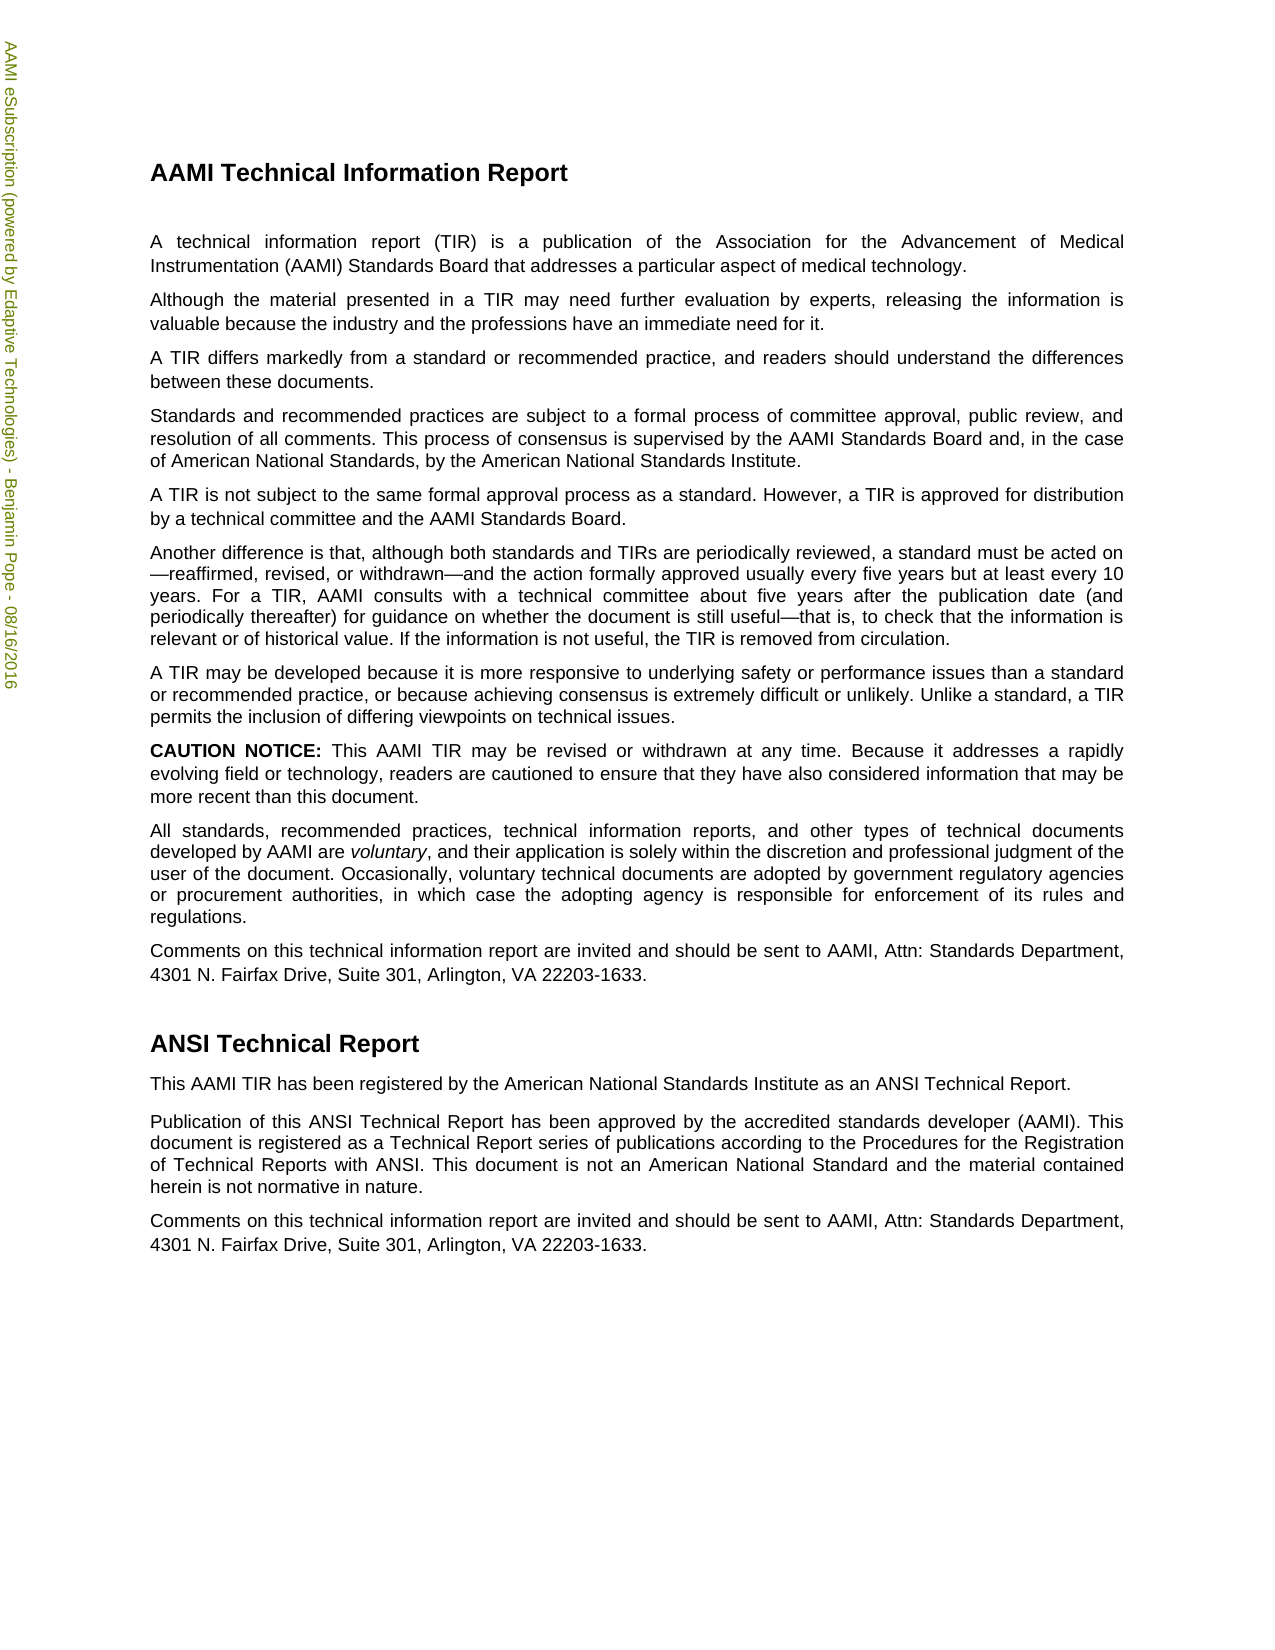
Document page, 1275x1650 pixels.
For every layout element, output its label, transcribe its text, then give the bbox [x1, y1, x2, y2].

text Comments on this technical information report are invited and should be sent to AAMI, Attn: Standards Department, 4301 N. Fairfax Drive, Suite 301, Arlington, VA 22203-1633. [150, 940, 1125, 986]
text Publication of this ANSI Technical Report has been approved by the accredited standards developer (AAMI). This document is registered as a Technical Report series of publications according to the Procedures for the Registration of Technical Reports with ANSI. This document is not an American National Standard and the material contained herein is not normative in nature. [150, 1110, 1125, 1197]
table_header AAMI eSubscription (powered by Edaptive Technologies) - Benjamin Pope - 08/16/2016 [2, 42, 21, 689]
text This AAMI TIR has been registered by the American National Standards Institute as an ANSI Technical Report. [150, 1073, 1125, 1094]
text A TIR may be developed because it is more responsive to underlying safety or performance issues than a standard or recommended practice, or because achieving consensus is extremely difficult or unlikely. Unlike a standard, a TIR permits the inclusion of differing viewpoints on technical issues. [150, 662, 1125, 728]
text A TIR differs markedly from a standard or recommended practice, and readers should understand the differences between these documents. [150, 347, 1125, 392]
text AAMI Technical Information Report [150, 158, 1125, 187]
text All standards, recommended practices, technical information reports, and other types of technical documents developed by AAMI are voluntary, and their application is solely within the discretion and professional judgment of the user of the document. Occasionally, voluntary technical documents are adopted by government regulatory agencies or procurement authorities, in which case the adopting agency is responsible for enforcement of its rules and regulations. [150, 819, 1125, 927]
text Comments on this technical information report are invited and should be sent to AAMI, Attn: Standards Department, 4301 N. Fairfax Drive, Suite 301, Arlington, VA 22203-1633. [150, 1210, 1125, 1255]
text Although the material presented in a TIR may need further evaluation by experts, releasing the information is valuable because the industry and the professions have an immediate need for it. [150, 289, 1125, 335]
text ANSI Technical Report [150, 1029, 1125, 1058]
text Another difference is that, although both standards and TIRs are periodically reviewed, a standard must be acted on—reaffirmed, revised, or withdrawn—and the action formally approved usually every five years but at least every 10 years. For a TIR, AAMI consults with a technical committee about five years after the publication date (and periodically thereafter) for guidance on whether the document is still useful—that is, to check that the information is relevant or of historical value. If the information is not useful, the TIR is removed from circulation. [150, 541, 1125, 649]
text CAUTION NOTICE: This AAMI TIR may be revised or withdrawn at any time. Because it addresses a rapidly evolving field or technology, readers are cautioned to ensure that they have also considered information that may be more recent than this document. [150, 740, 1125, 807]
text A TIR is not subject to the same formal approval process as a standard. However, a TIR is approved for distribution by a technical committee and the AAMI Standards Board. [150, 484, 1125, 529]
text Standards and recommended practices are subject to a formal process of committee approval, public review, and resolution of all comments. This process of consensus is supervised by the AAMI Standards Board and, in the case of American National Standards, by the American National Standards Institute. [150, 405, 1125, 471]
text A technical information report (TIR) is a publication of the Association for the Advancement of Medical Instrumentation (AAMI) Standards Board that addresses a particular aspect of medical technology. [150, 231, 1125, 277]
